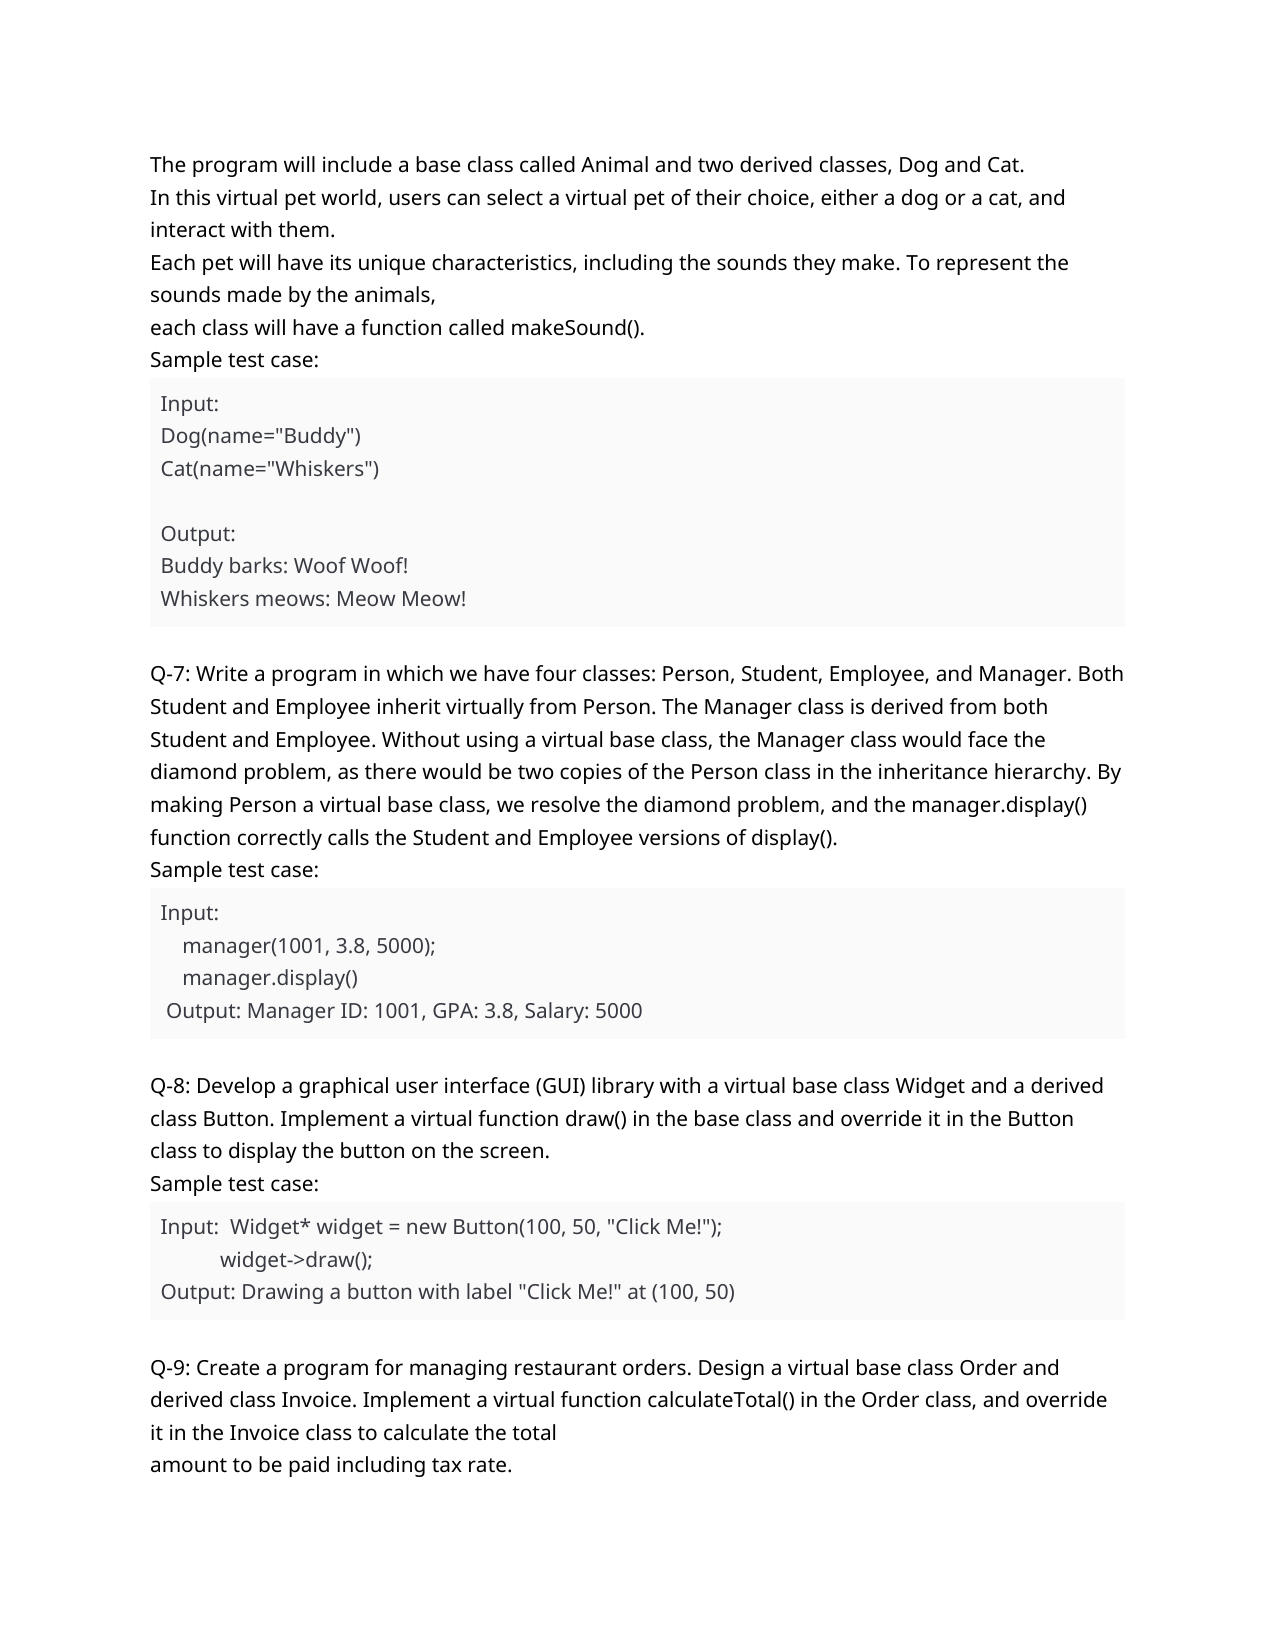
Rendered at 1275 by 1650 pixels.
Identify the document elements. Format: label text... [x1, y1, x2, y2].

table_header Input: Dog(name="Buddy") Cat(name="Whiskers") Output: Buddy barks: Woof Woof! Whiskers meows: Meow Meow! [150, 378, 1125, 627]
text amount to be paid including tax rate. [150, 1451, 1125, 1479]
text Each pet will have its unique characteristics, including the sounds they make. To represent the sounds made by the animals, [150, 248, 1125, 309]
text Q-9: Create a program for managing restaurant orders. Design a virtual base class Order and derived class Invoice. Implement a virtual function calculateTotal() in the Order class, and override it in the Invoice class to calculate the total [150, 1353, 1125, 1446]
text Q-7: Write a program in which we have four classes: Person, Student, Employee, and Manager. Both Student and Employee inherit virtually from Person. The Manager class is derived from both Student and Employee. Without using a virtual base class, the Manager class would face the diamond problem, as there would be two copies of the Person class in the inheritance hierarchy. By making Person a virtual base class, we resolve the diamond problem, and the manager.display() function correctly calls the Student and Employee versions of display(). [150, 659, 1125, 851]
table_header Input: manager(1001, 3.8, 5000); manager.display() Output: Manager ID: 1001, GPA: 3.8, Salary: 5000 [150, 888, 1125, 1039]
text Q-8: Develop a graphical user interface (GUI) library with a virtual base class Widget and a derived class Button. Implement a virtual function draw() in the base class and override it in the Button class to display the button on the screen. [150, 1071, 1125, 1165]
text each class will have a function called makeSound(). [150, 313, 1125, 341]
text Sample test case: [150, 1169, 1125, 1198]
table_header Input: Widget* widget = new Button(100, 50, "Click Me!"); widget->draw(); Output: Drawing a button with label "Click Me!" at (100, 50) [150, 1202, 1125, 1320]
text Sample test case: [150, 855, 1125, 884]
text In this virtual pet world, users can select a virtual pet of their choice, either a dog or a cat, and interact with them. [150, 183, 1125, 244]
text Sample test case: [150, 346, 1125, 374]
text The program will include a base class called Animal and two derived classes, Dog and Cat. [150, 150, 1125, 178]
